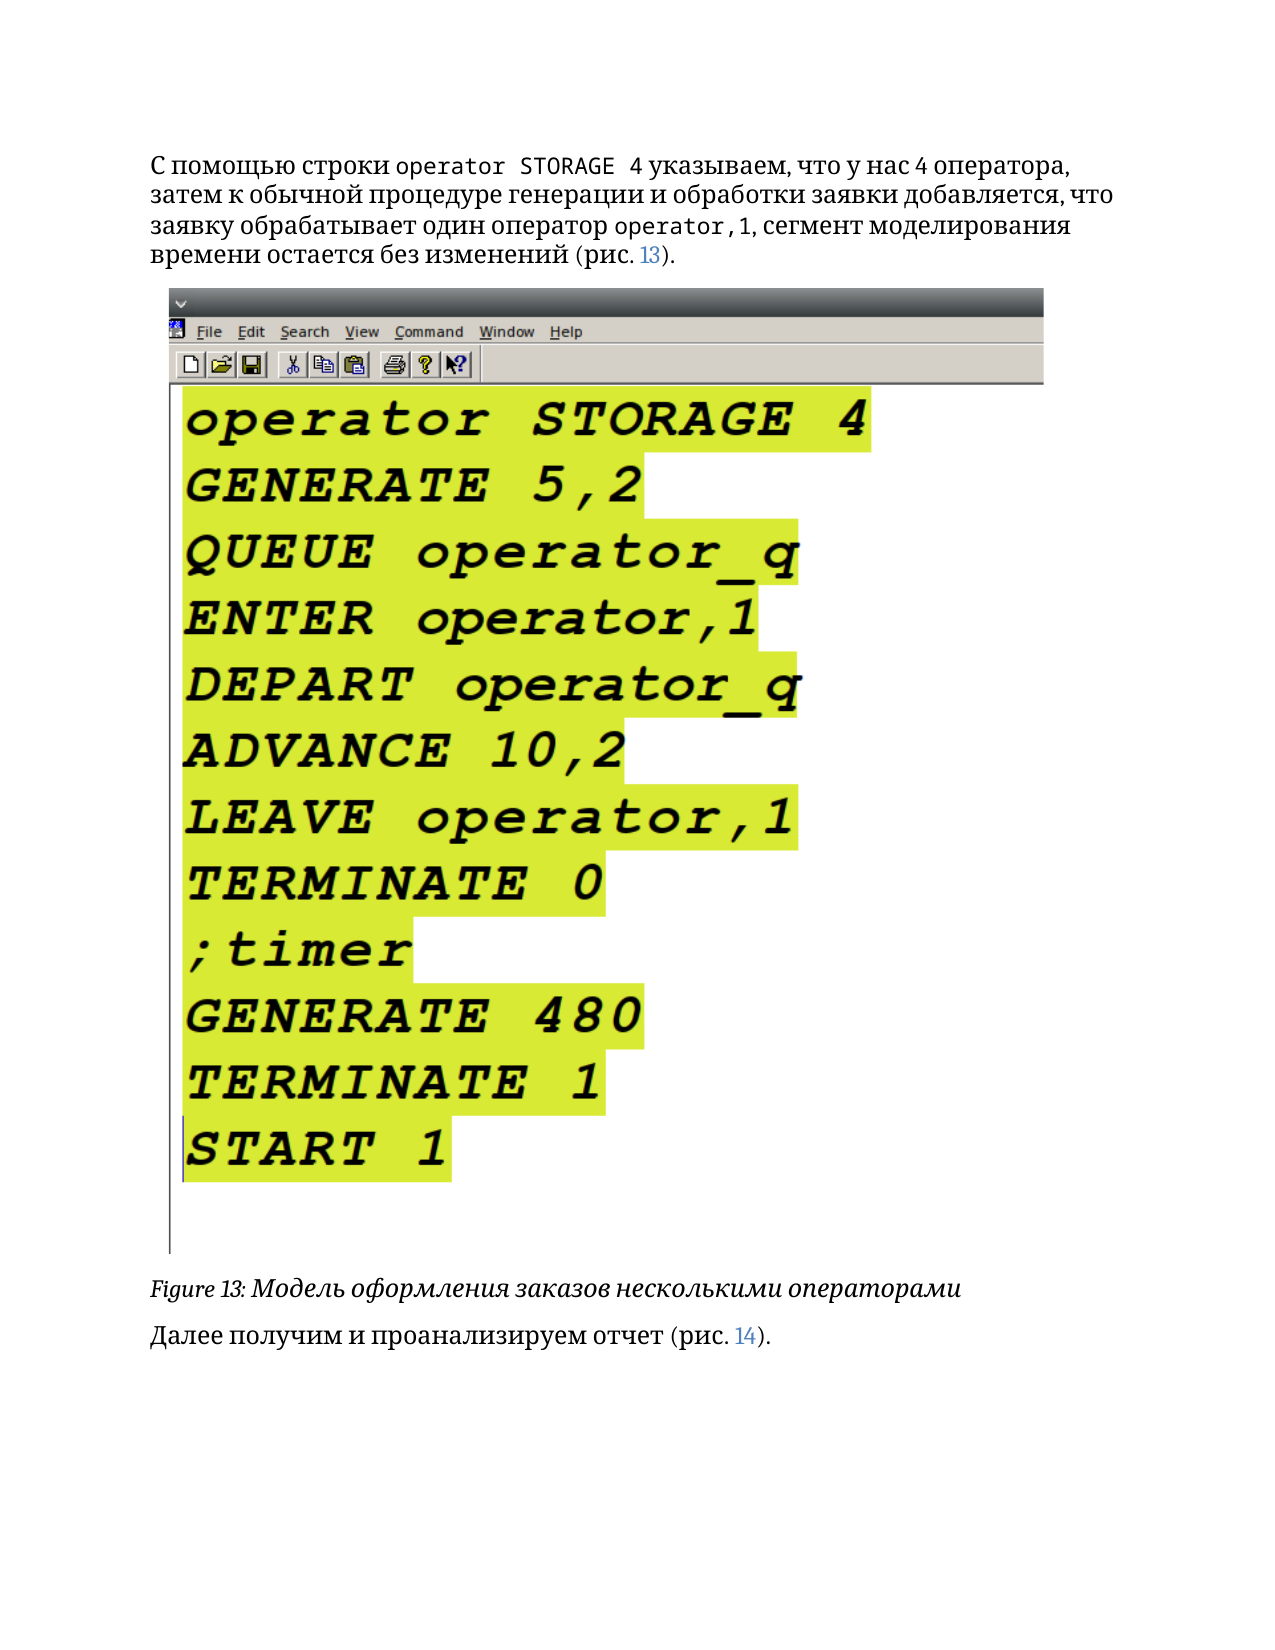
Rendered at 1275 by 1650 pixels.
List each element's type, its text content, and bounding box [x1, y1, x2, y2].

text Figure 13: Модель оформления заказов несколькими операторами [150, 1275, 1125, 1303]
picture [168, 288, 1044, 1254]
text С помощью строки operator STORAGE 4 указываем, что у нас 4 оператора, затем к обычной процедуре генерации и обработки заявки добавляется, что заявку обрабатывает один оператор operator,1, сегмент моделирования времени остается без изменений (рис. 13). [150, 150, 1125, 270]
text Далее получим и проанализируем отчет (рис. 14). [150, 1322, 1125, 1351]
